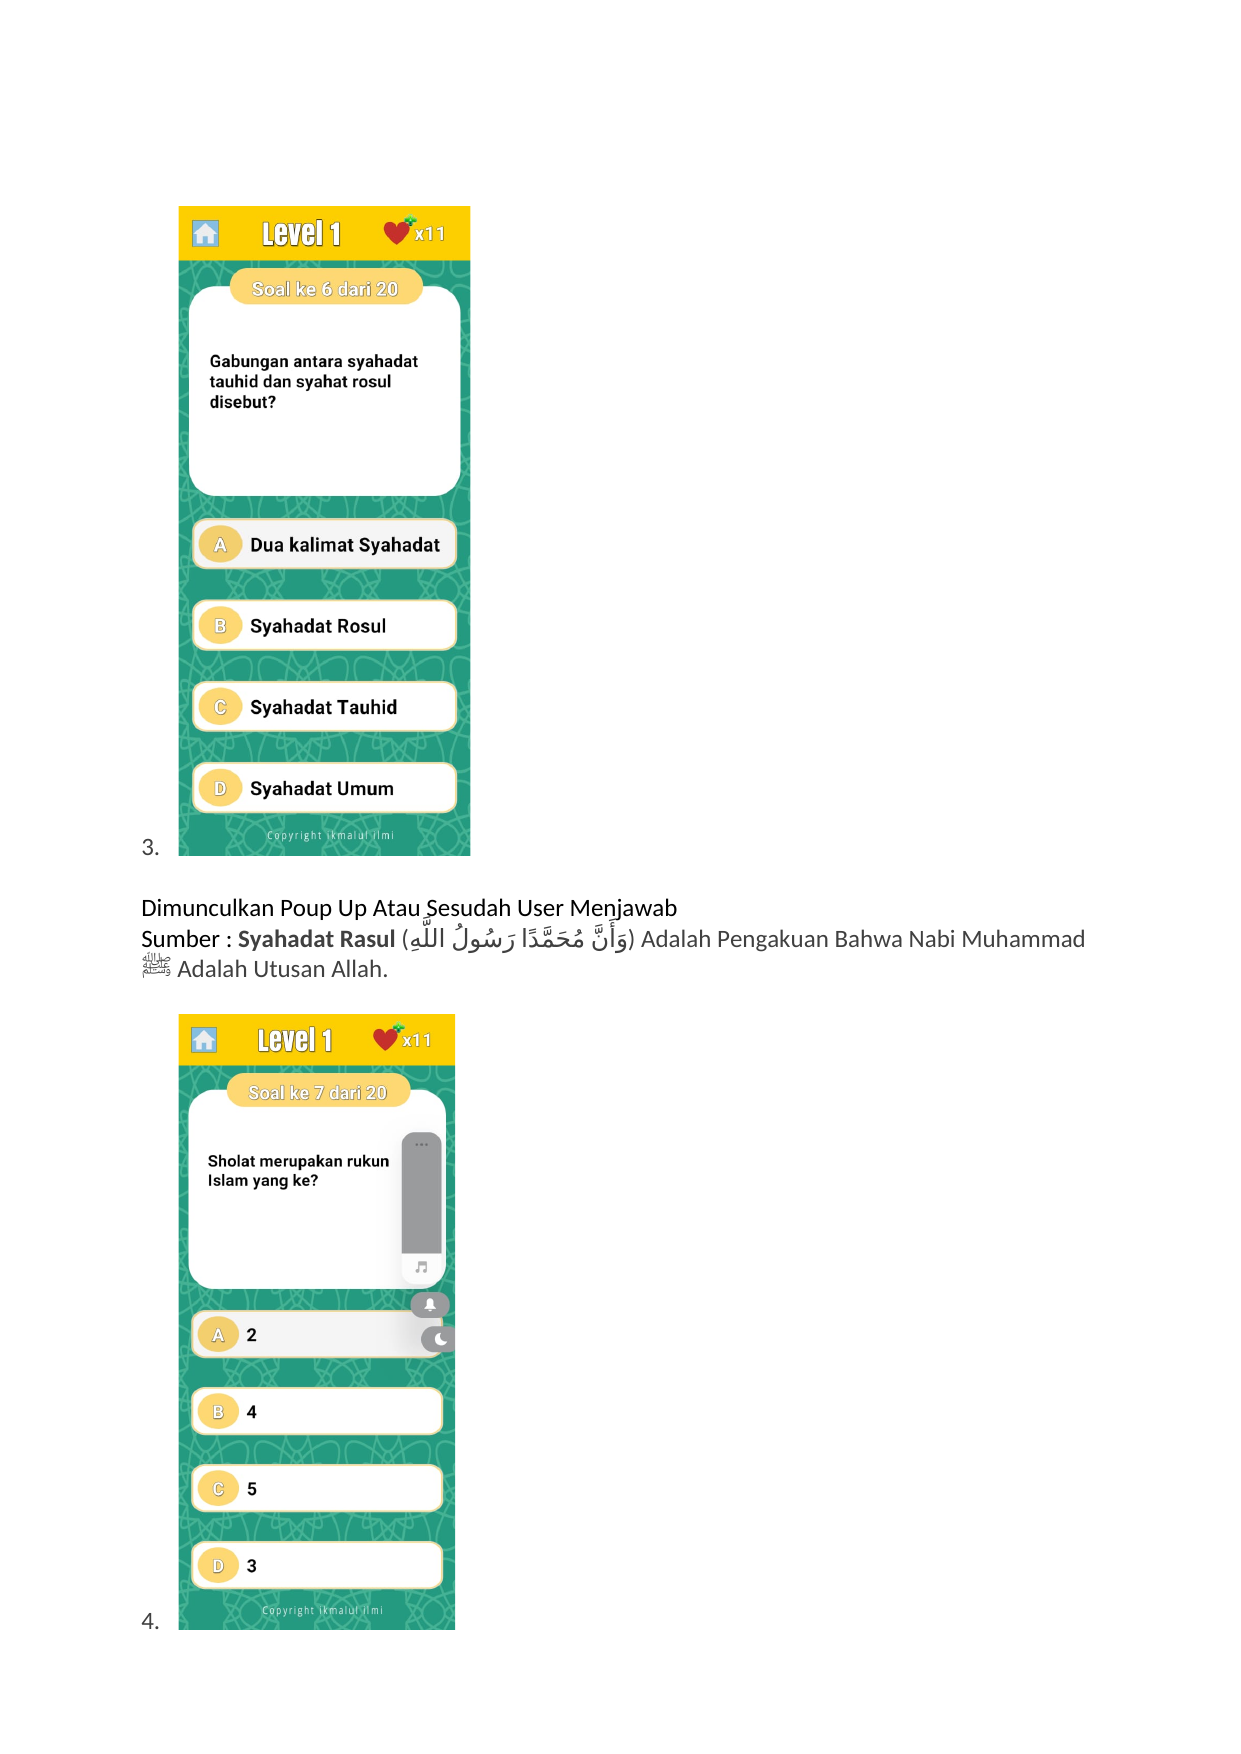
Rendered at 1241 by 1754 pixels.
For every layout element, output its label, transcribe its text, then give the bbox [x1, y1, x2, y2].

text Dimunculkan Poup Up Atau Sesudah User Menjawab [141, 892, 1107, 923]
picture [178, 1014, 456, 1630]
picture [178, 206, 471, 856]
text Sumber : Syahadat Rasul (وَأَنَّ مُحَمَّدًا رَسُولُ اللَّهِ) Adalah Pengakuan Bahwa Nabi Muhammad ﷺ Adalah Utusan Allah. [141, 923, 1107, 984]
